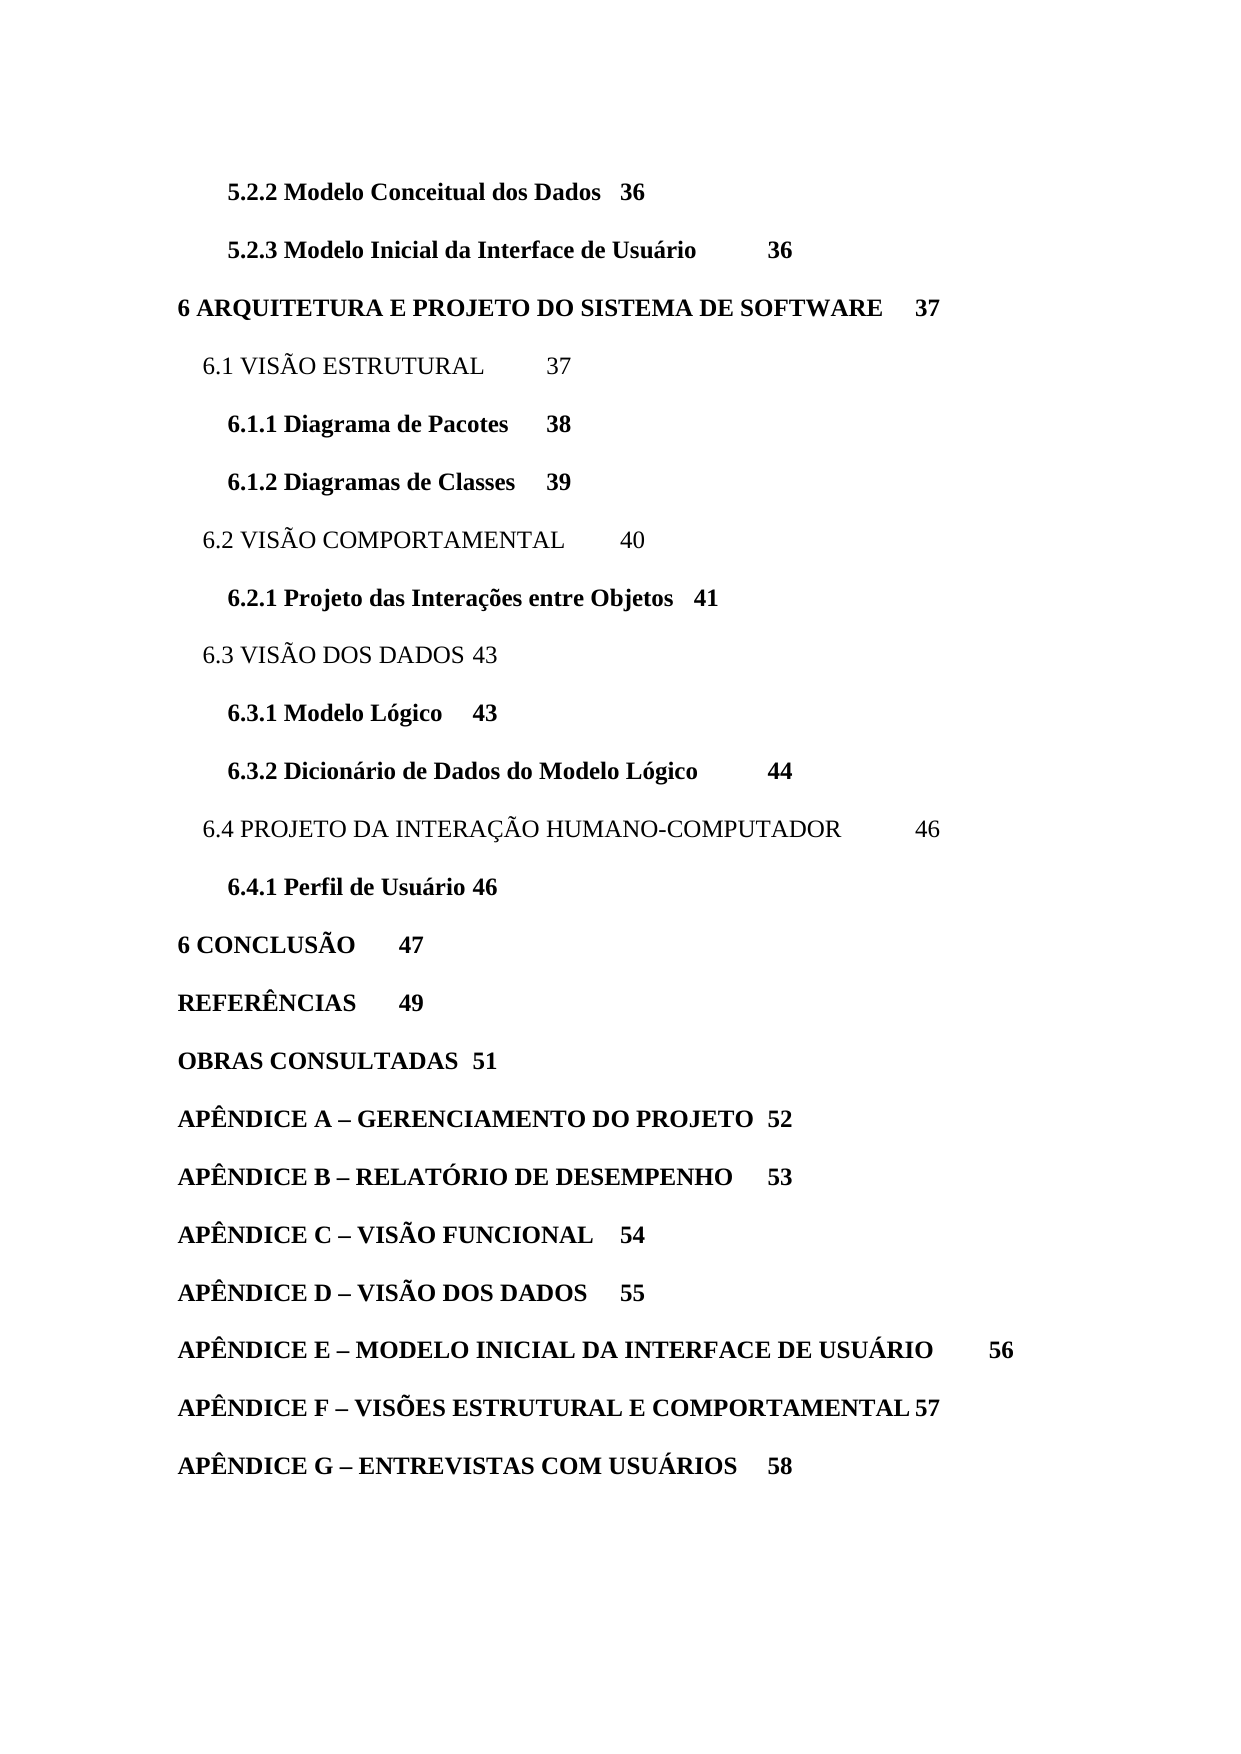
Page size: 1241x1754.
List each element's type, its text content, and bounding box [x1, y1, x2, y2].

text 6 ARQUITETURA E PROJETO DO SISTEMA DE SOFTWARE 37 [177, 293, 1122, 322]
text APÊNDICE B – RELATÓRIO DE DESEMPENHO 53 [177, 1162, 1122, 1191]
text 6.1.2 Diagramas de Classes 39 [227, 467, 1122, 496]
text APÊNDICE C – VISÃO FUNCIONAL 54 [177, 1220, 1122, 1248]
text 6 CONCLUSÃO 47 [177, 930, 1122, 959]
text OBRAS CONSULTADAS 51 [177, 1046, 1122, 1075]
text APÊNDICE E – MODELO INICIAL DA INTERFACE DE USUÁRIO 56 [177, 1336, 1122, 1364]
text 6.4.1 Perfil de Usuário 46 [227, 872, 1122, 901]
text 6.1.1 Diagrama de Pacotes 38 [227, 409, 1122, 438]
text REFERÊNCIAS 49 [177, 988, 1122, 1017]
text 6.1 VISÃO ESTRUTURAL 37 [202, 351, 1122, 380]
text APÊNDICE D – VISÃO DOS DADOS 55 [177, 1278, 1122, 1306]
text 6.4 PROJETO DA INTERAÇÃO HUMANO-COMPUTADOR 46 [202, 814, 1122, 843]
text 6.2.1 Projeto das Interações entre Objetos 41 [227, 583, 1122, 611]
text APÊNDICE A – GERENCIAMENTO DO PROJETO 52 [177, 1104, 1122, 1133]
text 5.2.3 Modelo Inicial da Interface de Usuário 36 [227, 235, 1122, 264]
text 6.3 VISÃO DOS DADOS 43 [202, 641, 1122, 669]
text 5.2.2 Modelo Conceitual dos Dados 36 [227, 177, 1122, 206]
text APÊNDICE G – ENTREVISTAS COM USUÁRIOS 58 [177, 1451, 1122, 1480]
text 6.2 VISÃO COMPORTAMENTAL 40 [202, 525, 1122, 553]
text 6.3.1 Modelo Lógico 43 [227, 698, 1122, 727]
text APÊNDICE F – VISÕES ESTRUTURAL E COMPORTAMENTAL 57 [177, 1393, 1122, 1422]
text 6.3.2 Dicionário de Dados do Modelo Lógico 44 [227, 756, 1122, 785]
